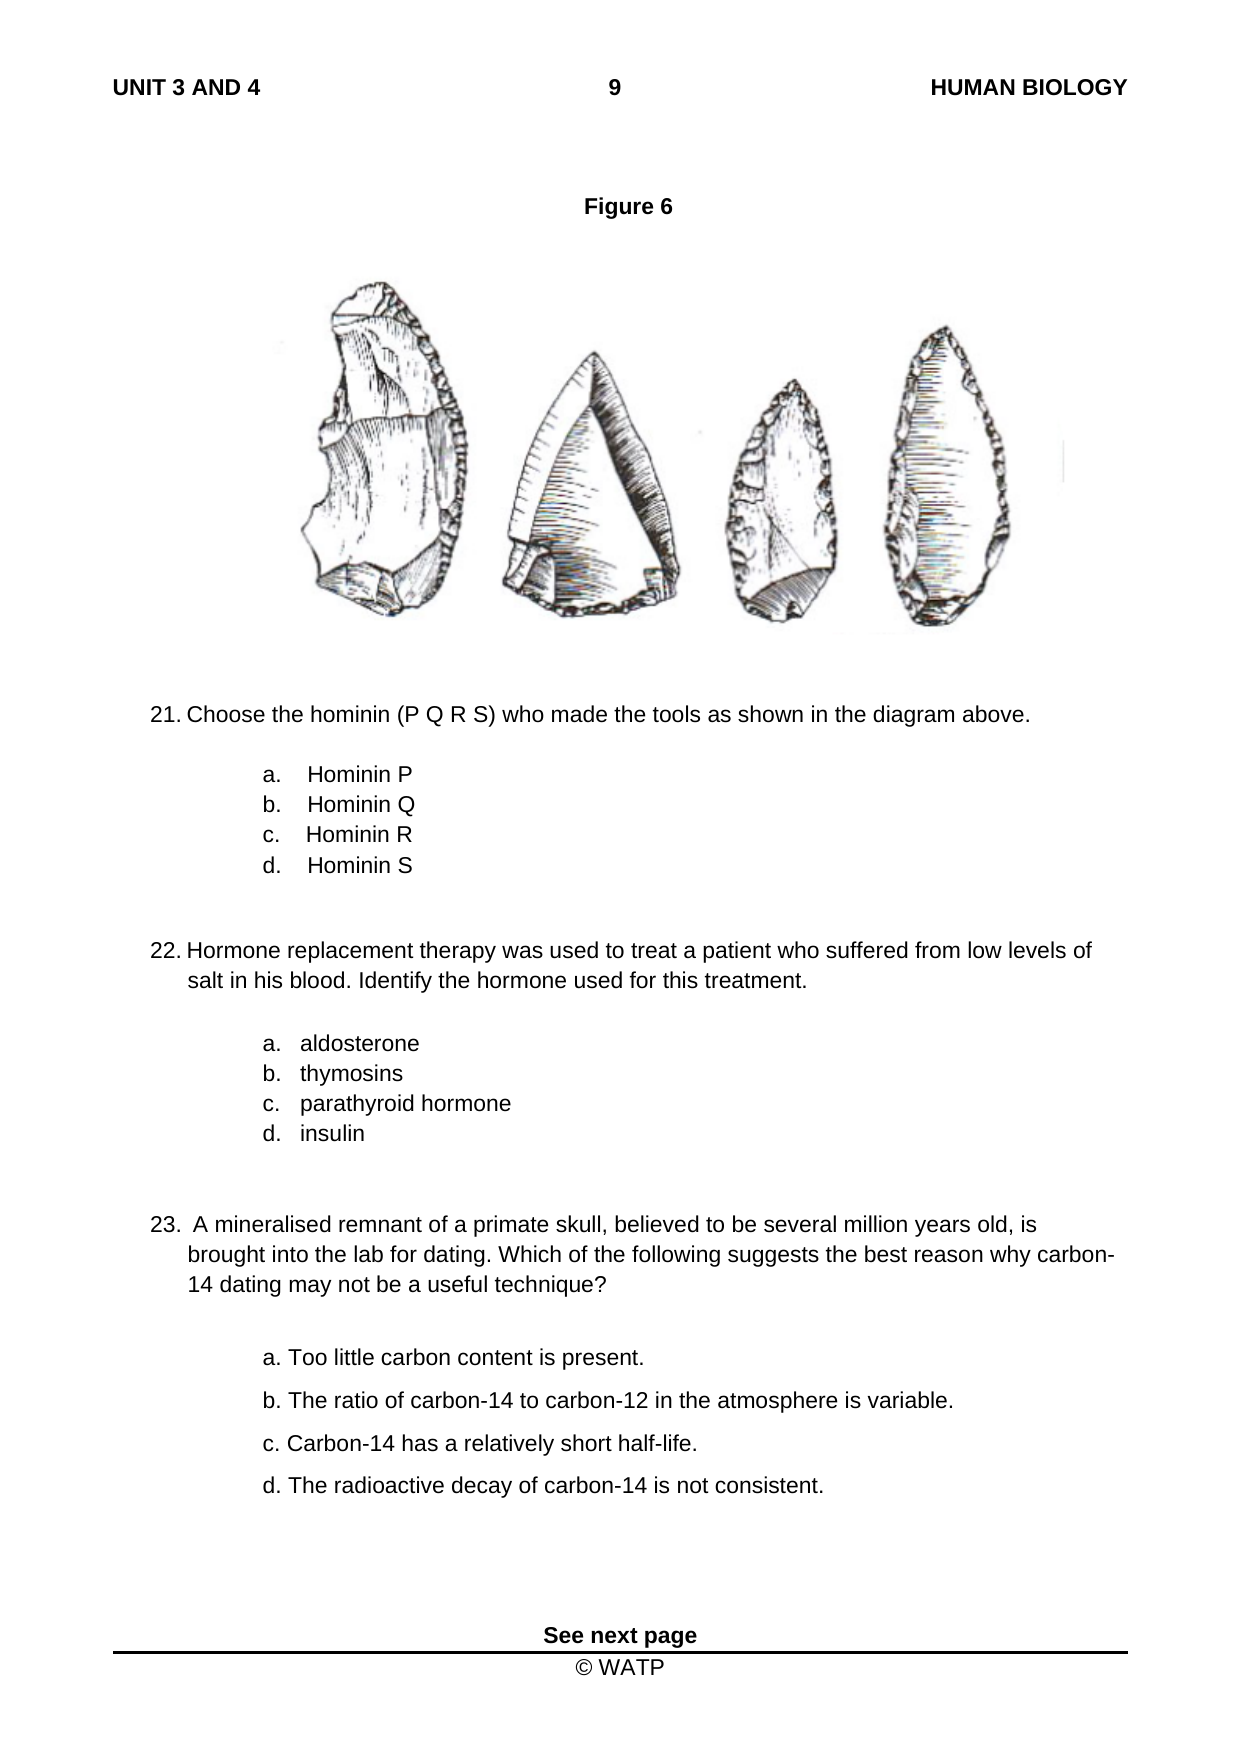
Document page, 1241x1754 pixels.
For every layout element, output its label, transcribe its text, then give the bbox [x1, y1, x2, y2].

list c. Hominin R [262, 821, 1128, 848]
list thymosins [262, 1060, 1128, 1086]
text b. The ratio of carbon-14 to carbon-12 in the atmosphere is variable. [262, 1387, 1128, 1413]
list parathyroid hormone [262, 1090, 1128, 1116]
list d. Hominin S [262, 852, 1128, 878]
list insulin [262, 1120, 1128, 1147]
list b. Hominin Q [262, 791, 1128, 817]
text c. Carbon-14 has a relatively short half-life. [262, 1429, 1128, 1456]
list a. Hominin P [262, 761, 1128, 787]
text d. The radioactive decay of carbon-14 is not consistent. [262, 1472, 1128, 1499]
list A mineralised remnant of a primate skull, believed to be several million years old, is brought into the lab for dating. Which of the following suggests the best reason why carbon-14 dating may not be a useful technique? [150, 1211, 1128, 1298]
picture [262, 265, 1066, 636]
list aldosterone [262, 1029, 1128, 1056]
list Hormone replacement therapy was used to treat a patient who suffered from low levels of salt in his blood. Identify the hormone used for this treatment. [150, 937, 1128, 993]
text Figure 6 [112, 193, 1128, 219]
list Choose the hominin (P Q R S) who made the tools as shown in the diagram above. [150, 701, 1128, 727]
text a. Too little carbon content is present. [262, 1344, 1128, 1371]
